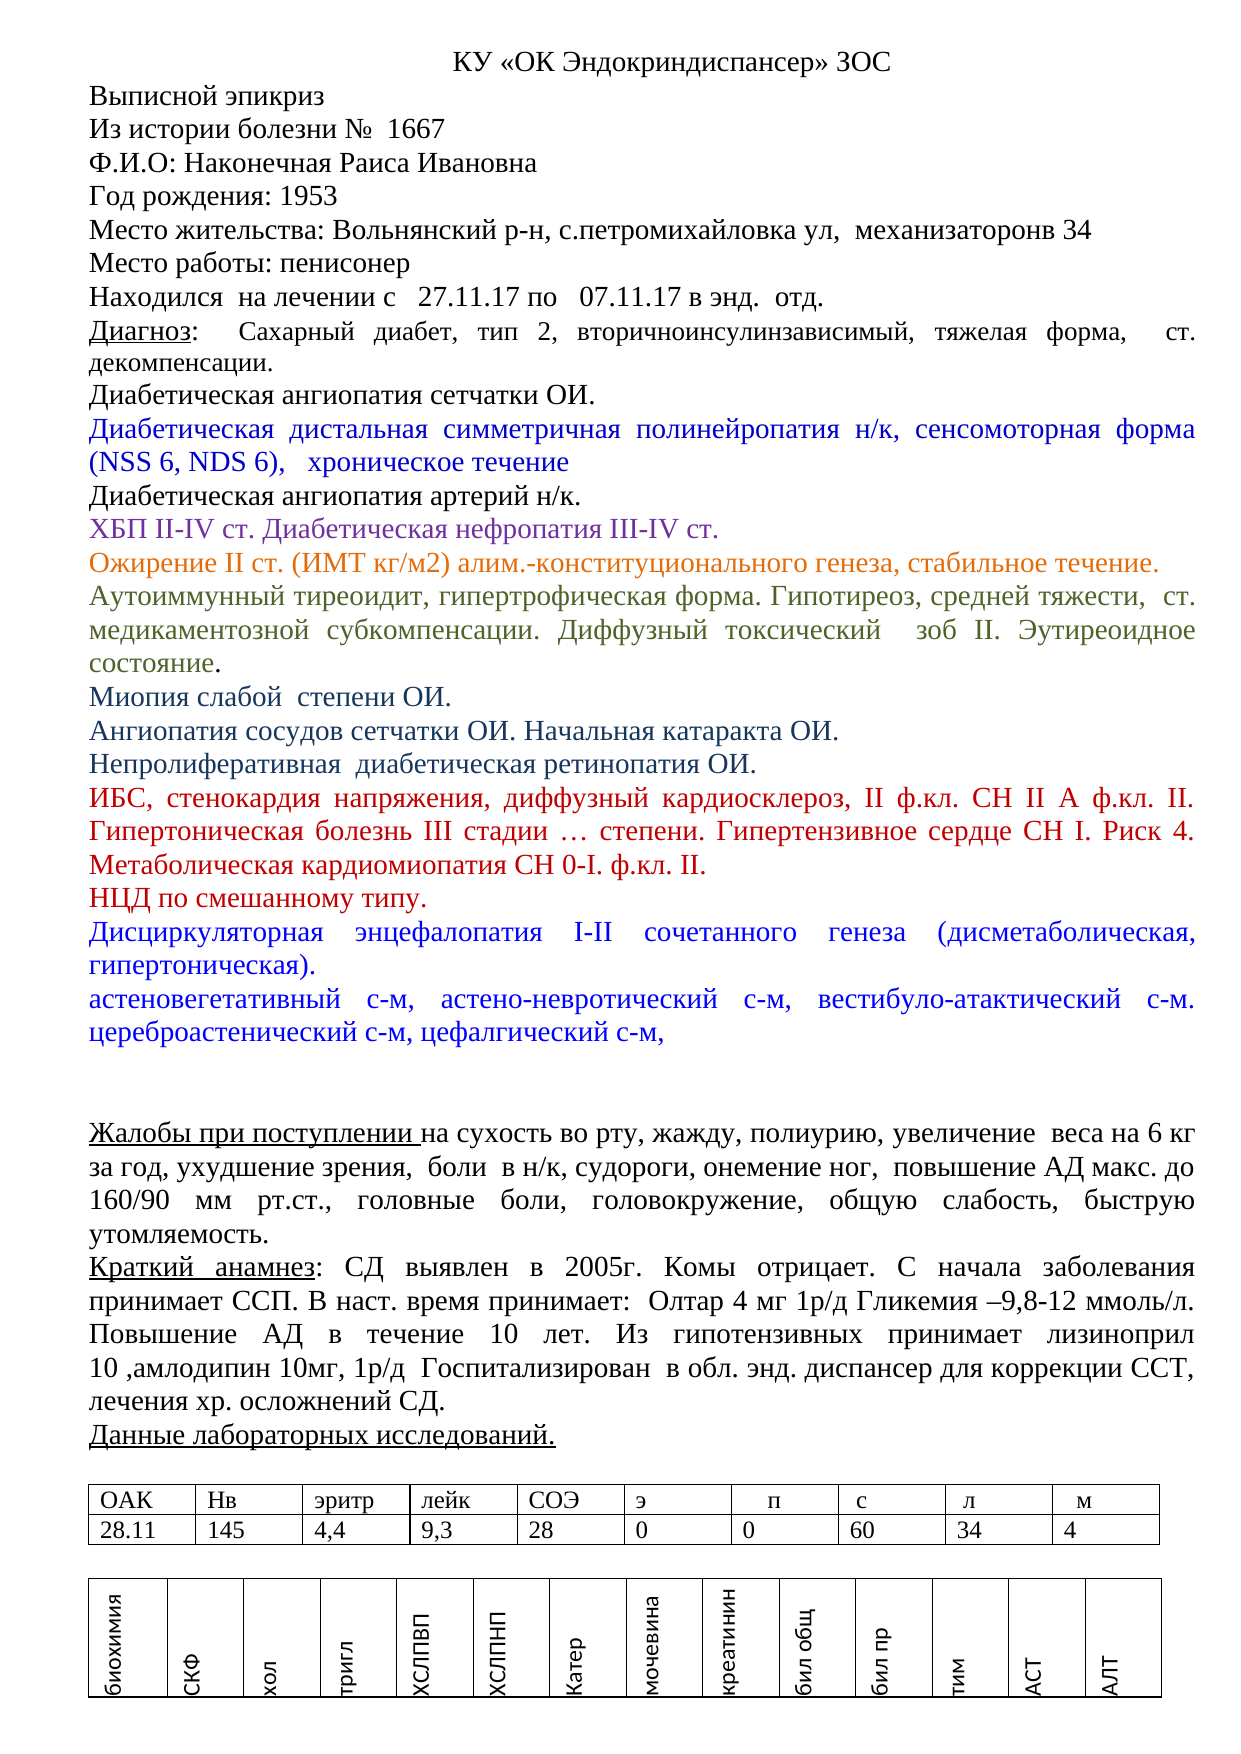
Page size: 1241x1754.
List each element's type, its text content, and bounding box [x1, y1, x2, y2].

text Краткий анамнез: СД выявлен в 2005г. Комы отрицает. С начала заболевания В наст. время принимает: Олтар 4 мг 1р/д Гликемия –9,8-12 ммоль/л. Повышение АД в течение 10 лет. Из гипотензивных принимает лизиноприл 10 ,амлодипин 10мг, 1р/д Госпитализирован в обл. энд. диспансер для коррекции ССТ, лечения хр. осложнений СД. [89, 1249, 1196, 1417]
table_cell 4,4 [303, 1515, 409, 1544]
table_cell 34 [946, 1515, 1052, 1544]
table_header АЛТ [1086, 1579, 1161, 1696]
table_header СКФ [168, 1579, 243, 1696]
text Место жительства: Вольнянский р-н, с.петромихайловка ул, механизаторонв 34 [89, 212, 1196, 246]
table_header Катер [550, 1579, 626, 1696]
table_header ХСЛПНП [474, 1579, 549, 1696]
text Диабетическая ангиопатия сетчатки ОИ. [89, 377, 1196, 411]
subtitle Из истории болезни № 1667 [89, 111, 1196, 145]
text Данные лабораторных исследований. [89, 1417, 1196, 1451]
table_cell 0 [732, 1515, 838, 1544]
table_header тим [933, 1579, 1008, 1696]
text НЦД по смешанному типу. [89, 880, 1196, 914]
table_cell 28 [518, 1515, 624, 1544]
text Ожирение II ст. (ИМТ кг/м2) алим.-конституционального генеза, стабильное течение. [89, 545, 1196, 578]
table_header ОАК [89, 1485, 195, 1514]
text Диагноз: Сахарный диабет, тип 2, вторичноинсулинзависимый, ст. [89, 313, 1196, 377]
text Место работы: пенисонер [89, 246, 1196, 279]
text Непролиферативная диабетическая ретинопатия . [89, 746, 1196, 780]
text Жалобы при поступлении на сухость во рту, жажду, полиурию, веса на 6 кг за год, ухудшение зрения, боли в н/к, судороги, онемение ног, повышение АД макс. до 160/90 мм рт.ст., головные боли, головокружение, общую слабость, быструю утомляемость. [89, 1115, 1196, 1249]
text Миопия степени ОИ. [89, 679, 1196, 713]
text Диабетическая ангиопатия артерий н/к. [89, 478, 1196, 511]
table_header СОЭ [518, 1485, 624, 1514]
text астеновегетативный с-м, астено-невротический с-м, вестибуло-атактический с-м. цереброастенический с-м, цефалгический с-м, [89, 981, 1196, 1048]
table_cell 0 [625, 1515, 731, 1544]
table_header п [732, 1485, 838, 1514]
table_header м [1053, 1485, 1159, 1514]
table_header э [625, 1485, 731, 1514]
subtitle Выписной эпикриз [89, 78, 1202, 111]
table_cell 145 [196, 1515, 302, 1544]
table_header креатинин [703, 1579, 779, 1696]
table_header л [946, 1485, 1052, 1514]
table_header тригл [321, 1579, 396, 1696]
table_header АСТ [1009, 1579, 1085, 1696]
text ХБП II-IV ст. Диабетическая нефропатия III-IV ст. [89, 511, 1196, 545]
text энцефалопатия I-II сочетанного генеза (дисметаболическая, гипертоническая). [89, 914, 1196, 981]
text Год рождения: 1953 [89, 178, 1196, 212]
table_header хол [244, 1579, 320, 1696]
table_header ХСЛПВП [397, 1579, 473, 1696]
text Ангиопатия сосудов сетчатки . Начальная катаракта . [89, 713, 1196, 746]
table_header лейк [411, 1485, 517, 1514]
text Диабетическая дистальная симметричная полинейропатия н/к, сенсомоторная форма (NSS 6, NDS 6), хроническое течение [89, 411, 1196, 478]
text ИБС, стенокардия напряжения, диффузный кардиосклероз, II ф.кл. СН II А ф.кл. II. Гипертоническая болезнь III стадии … степени. Гипертензивное сердце СН I. Риск 4. Метаболическая кардиомиопатия СН 0-I. ф.кл. II. [89, 780, 1196, 880]
subtitle Ф.И.О: Наконечная Раиса Ивановна [89, 145, 1196, 178]
table_cell 28.11 [89, 1515, 195, 1544]
table_cell 4 [1053, 1515, 1159, 1544]
table_cell 60 [839, 1515, 945, 1544]
text Аутоиммунный тиреоидит, Гипотиреоз, средней тяжести, ст. медикаментозной субкомпенсации. зоб II. Эутиреоидное состояние. [89, 578, 1196, 679]
table_header бил общ [780, 1579, 855, 1696]
table_header с [839, 1485, 945, 1514]
table_header эритр [303, 1485, 409, 1514]
table_header мочевина [627, 1579, 702, 1696]
text на лечении с 27.11.17 по 07.11.17 в отд. [89, 279, 1196, 313]
table_cell 9,3 [411, 1515, 517, 1544]
table_header Нв [196, 1485, 302, 1514]
table_header биохимия [89, 1579, 167, 1696]
table_header бил пр [856, 1579, 932, 1696]
